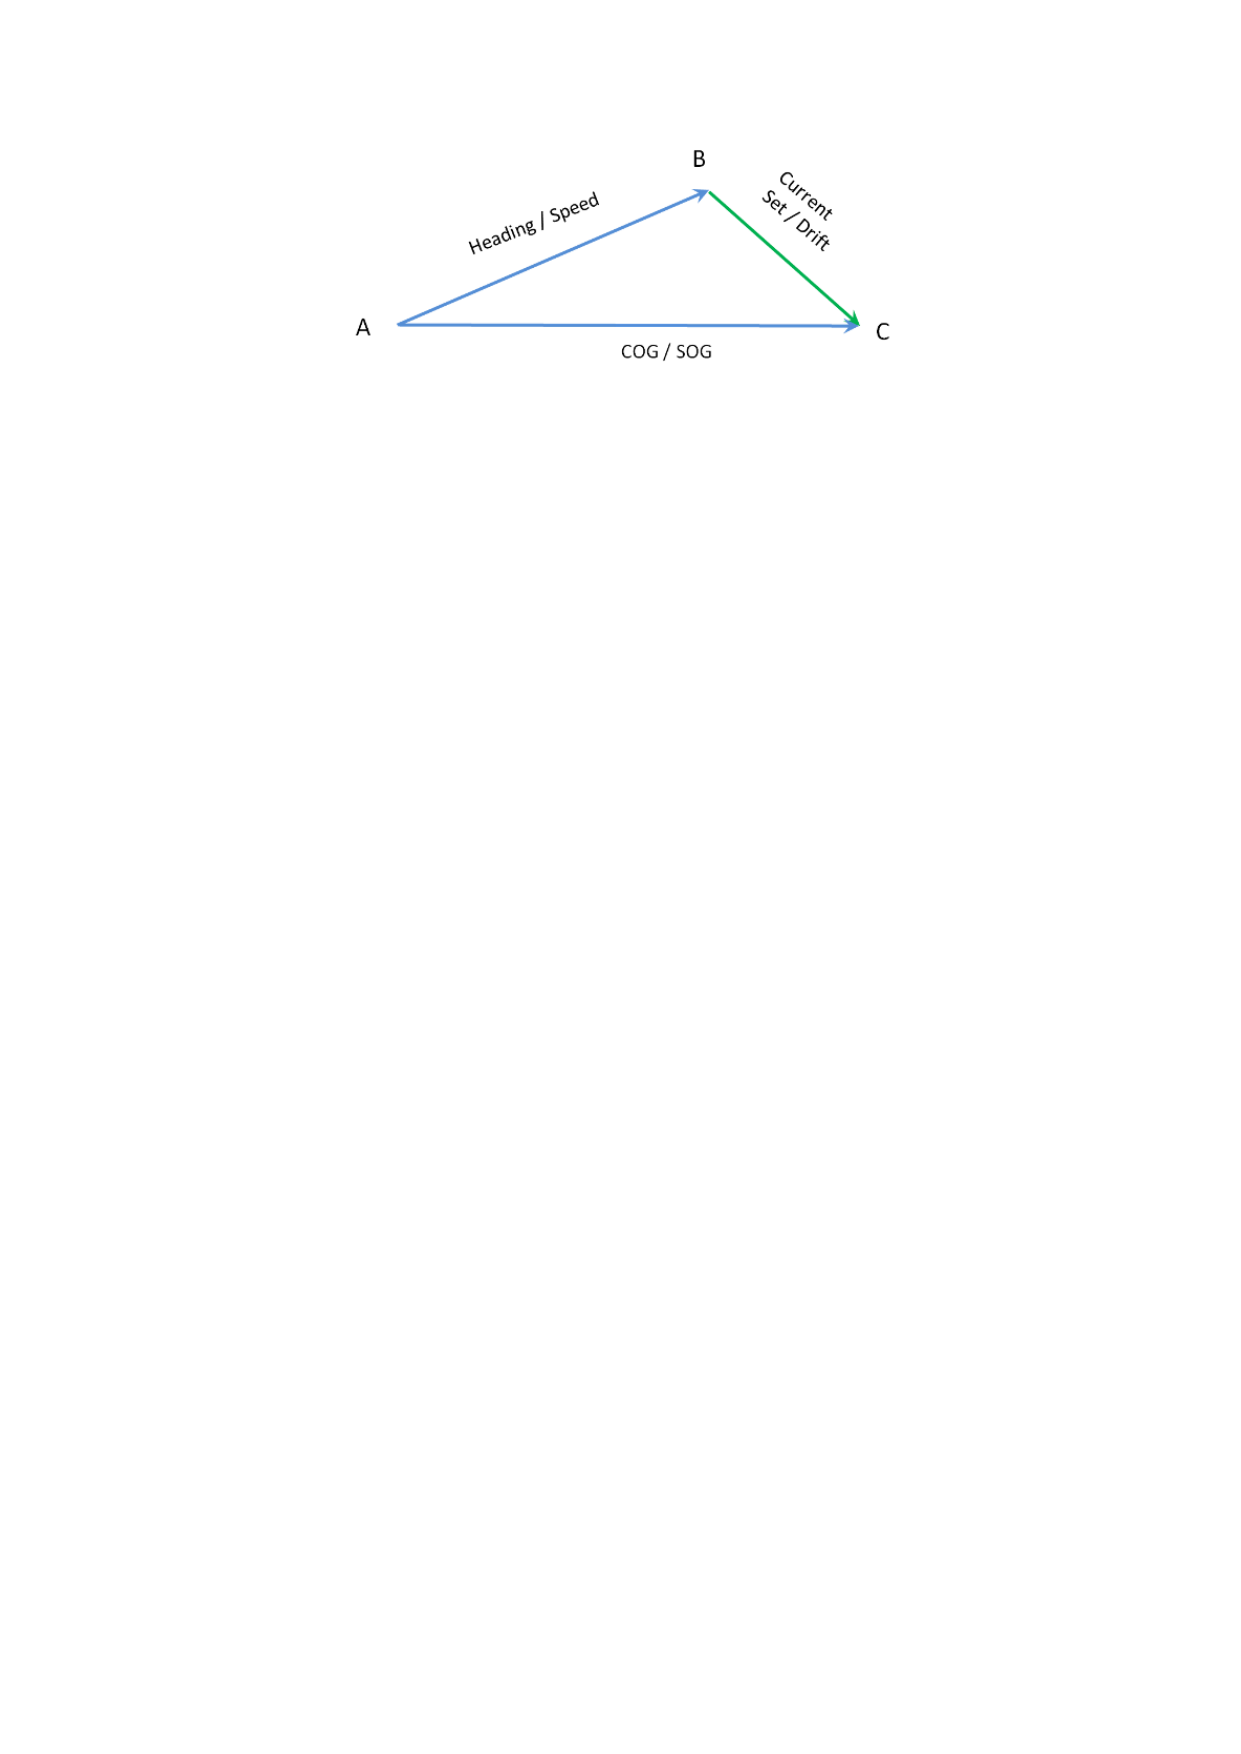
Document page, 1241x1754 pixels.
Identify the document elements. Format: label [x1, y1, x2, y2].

picture [316, 147, 924, 367]
